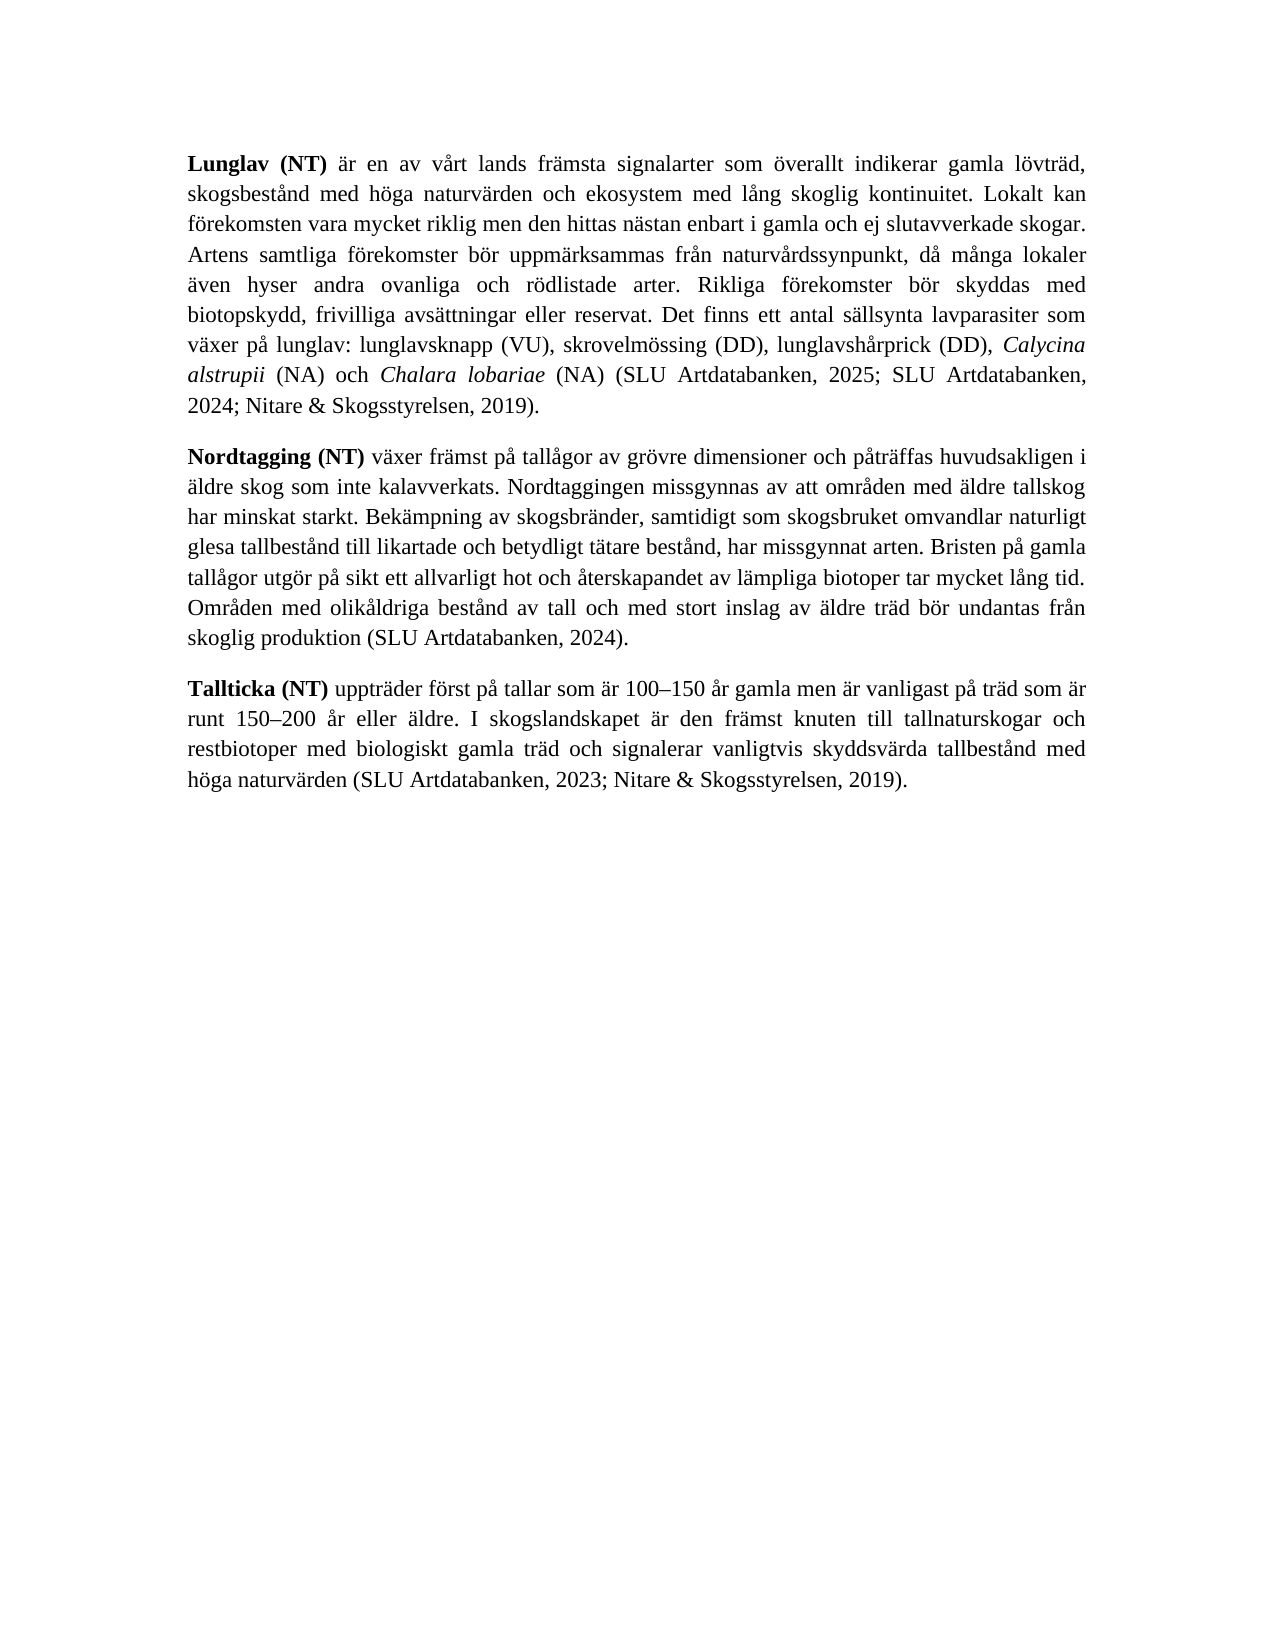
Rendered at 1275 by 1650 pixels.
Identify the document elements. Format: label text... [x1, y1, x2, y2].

text Nordtagging (NT) växer främst på tallågor av grövre dimensioner och påträffas huvudsakligen i äldre skog som inte kalavverkats. Nordtaggingen missgynnas av att områden med äldre tallskog har minskat starkt. Bekämpning av skogsbränder, samtidigt som skogsbruket omvandlar naturligt glesa tallbestånd till likartade och betydligt tätare bestånd, har missgynnat arten. Bristen på gamla tallågor utgör på sikt ett allvarligt hot och återskapandet av lämpliga biotoper tar mycket lång tid. Områden med olikåldriga bestånd av tall och med stort inslag av äldre träd bör undantas från skoglig produktion (SLU Artdatabanken, 2024). [187, 443, 1087, 650]
text Lunglav (NT) är en av vårt lands främsta signalarter som överallt indikerar gamla lövträd, skogsbestånd med höga naturvärden och ekosystem med lång skoglig kontinuitet. Lokalt kan förekomsten vara mycket riklig men den hittas nästan enbart i gamla och ej slutavverkade skogar. Artens samtliga förekomster bör uppmärksammas från naturvårdssynpunkt, då många lokaler även hyser andra ovanliga och rödlistade arter. Rikliga förekomster bör skyddas med biotopskydd, frivilliga avsättningar eller reservat. Det finns ett antal sällsynta lavparasiter som växer på lunglav: lunglavsknapp (VU), skrovelmössing (DD), lunglavshårprick (DD), Calycina alstrupii (NA) och Chalara lobariae (NA) (SLU Artdatabanken, 2025; SLU Artdatabanken, 2024; Nitare & Skogsstyrelsen, 2019). [187, 150, 1087, 418]
text Tallticka (NT) uppträder först på tallar som är 100–150 år gamla men är vanligast på träd som är runt 150–200 år eller äldre. I skogslandskapet är den främst knuten till tallnaturskogar och restbiotoper med biologiskt gamla träd och signalerar vanligtvis skyddsvärda tallbestånd med höga naturvärden (SLU Artdatabanken, 2023; Nitare & Skogsstyrelsen, 2019). [187, 675, 1087, 792]
